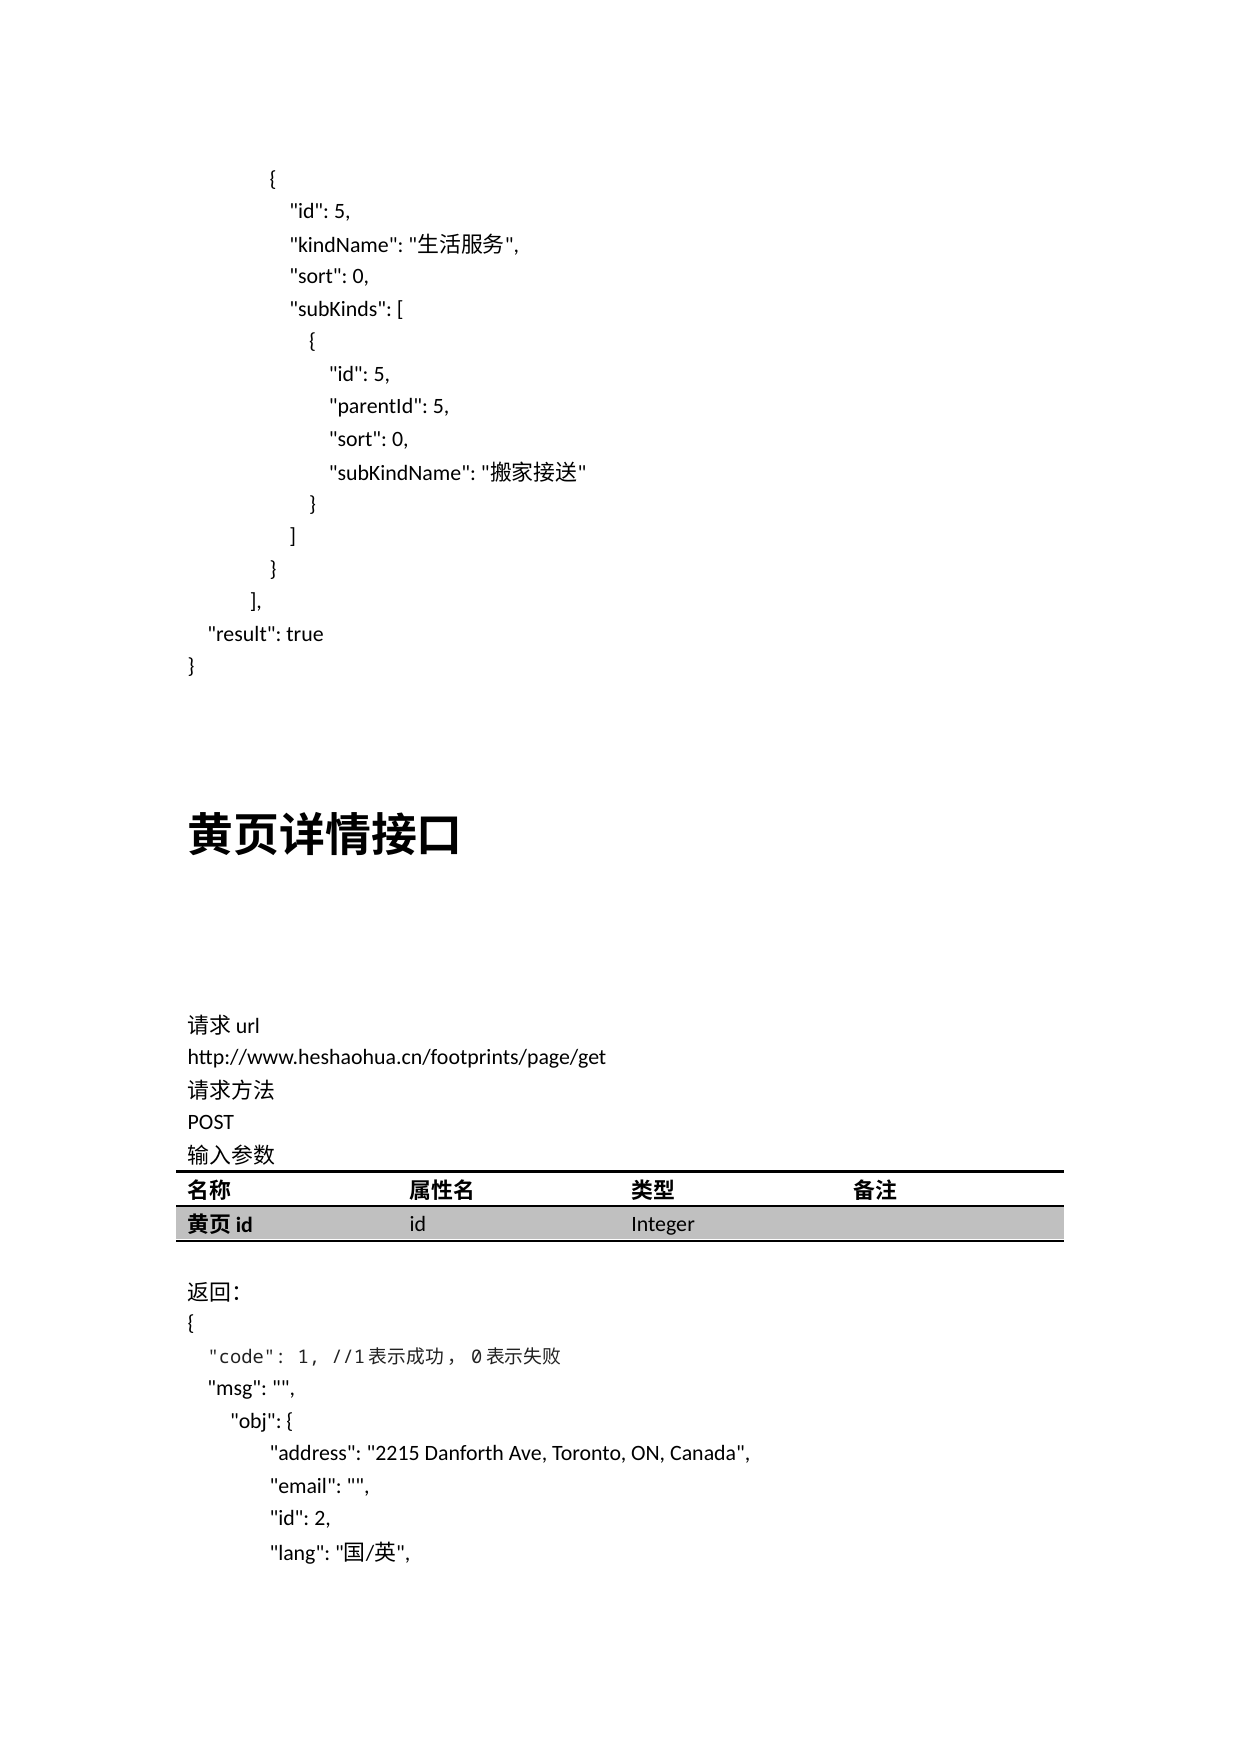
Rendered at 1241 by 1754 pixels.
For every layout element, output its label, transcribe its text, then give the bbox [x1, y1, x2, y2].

table_header 名称 [176, 1173, 398, 1205]
text "code": 1, //1表示成功 ， 0表示失败 [187, 1339, 1053, 1372]
text { [187, 162, 1053, 194]
text "sort": 0, [187, 422, 1053, 454]
table_header 类型 [620, 1173, 842, 1205]
text } [187, 552, 1053, 584]
text "kindName": "生活服务", [187, 227, 1053, 259]
text "email": "", [187, 1469, 1053, 1502]
text 请求url [187, 1008, 1053, 1040]
text "sort": 0, [187, 259, 1053, 292]
text 返回： [187, 1274, 1053, 1307]
table_header 属性名 [398, 1173, 620, 1205]
table_cell 黄页id [176, 1207, 398, 1239]
text } [187, 487, 1053, 519]
text "msg": "", [187, 1372, 1053, 1404]
text "parentId": 5, [187, 389, 1053, 422]
text ], [187, 584, 1053, 617]
text "result": true [187, 617, 1053, 649]
text 请求方法 [187, 1073, 1053, 1105]
text { [187, 324, 1053, 357]
table_cell Integer [620, 1207, 842, 1239]
text "subKinds": [ [187, 292, 1053, 324]
text "obj": { [187, 1404, 1053, 1437]
table_header 备注 [842, 1173, 1064, 1205]
text "id": 5, [187, 357, 1053, 389]
text "lang": "国/英", [187, 1534, 1053, 1567]
table_cell [842, 1207, 1064, 1239]
text "address": "2215 Danforth Ave, Toronto, ON, Canada", [187, 1437, 1053, 1469]
text } [187, 649, 1053, 682]
text "subKindName": "搬家接送" [187, 454, 1053, 487]
text http://www.heshaohua.cn/footprints/page/get [187, 1040, 1053, 1073]
text { [187, 1307, 1053, 1339]
text "id": 2, [187, 1502, 1053, 1534]
text "id": 5, [187, 194, 1053, 227]
table_cell id [398, 1207, 620, 1239]
subtitle 黄页详情接口 [187, 782, 1053, 880]
text 输入参数 [187, 1138, 1053, 1170]
text POST [187, 1105, 1053, 1138]
text ] [187, 519, 1053, 552]
